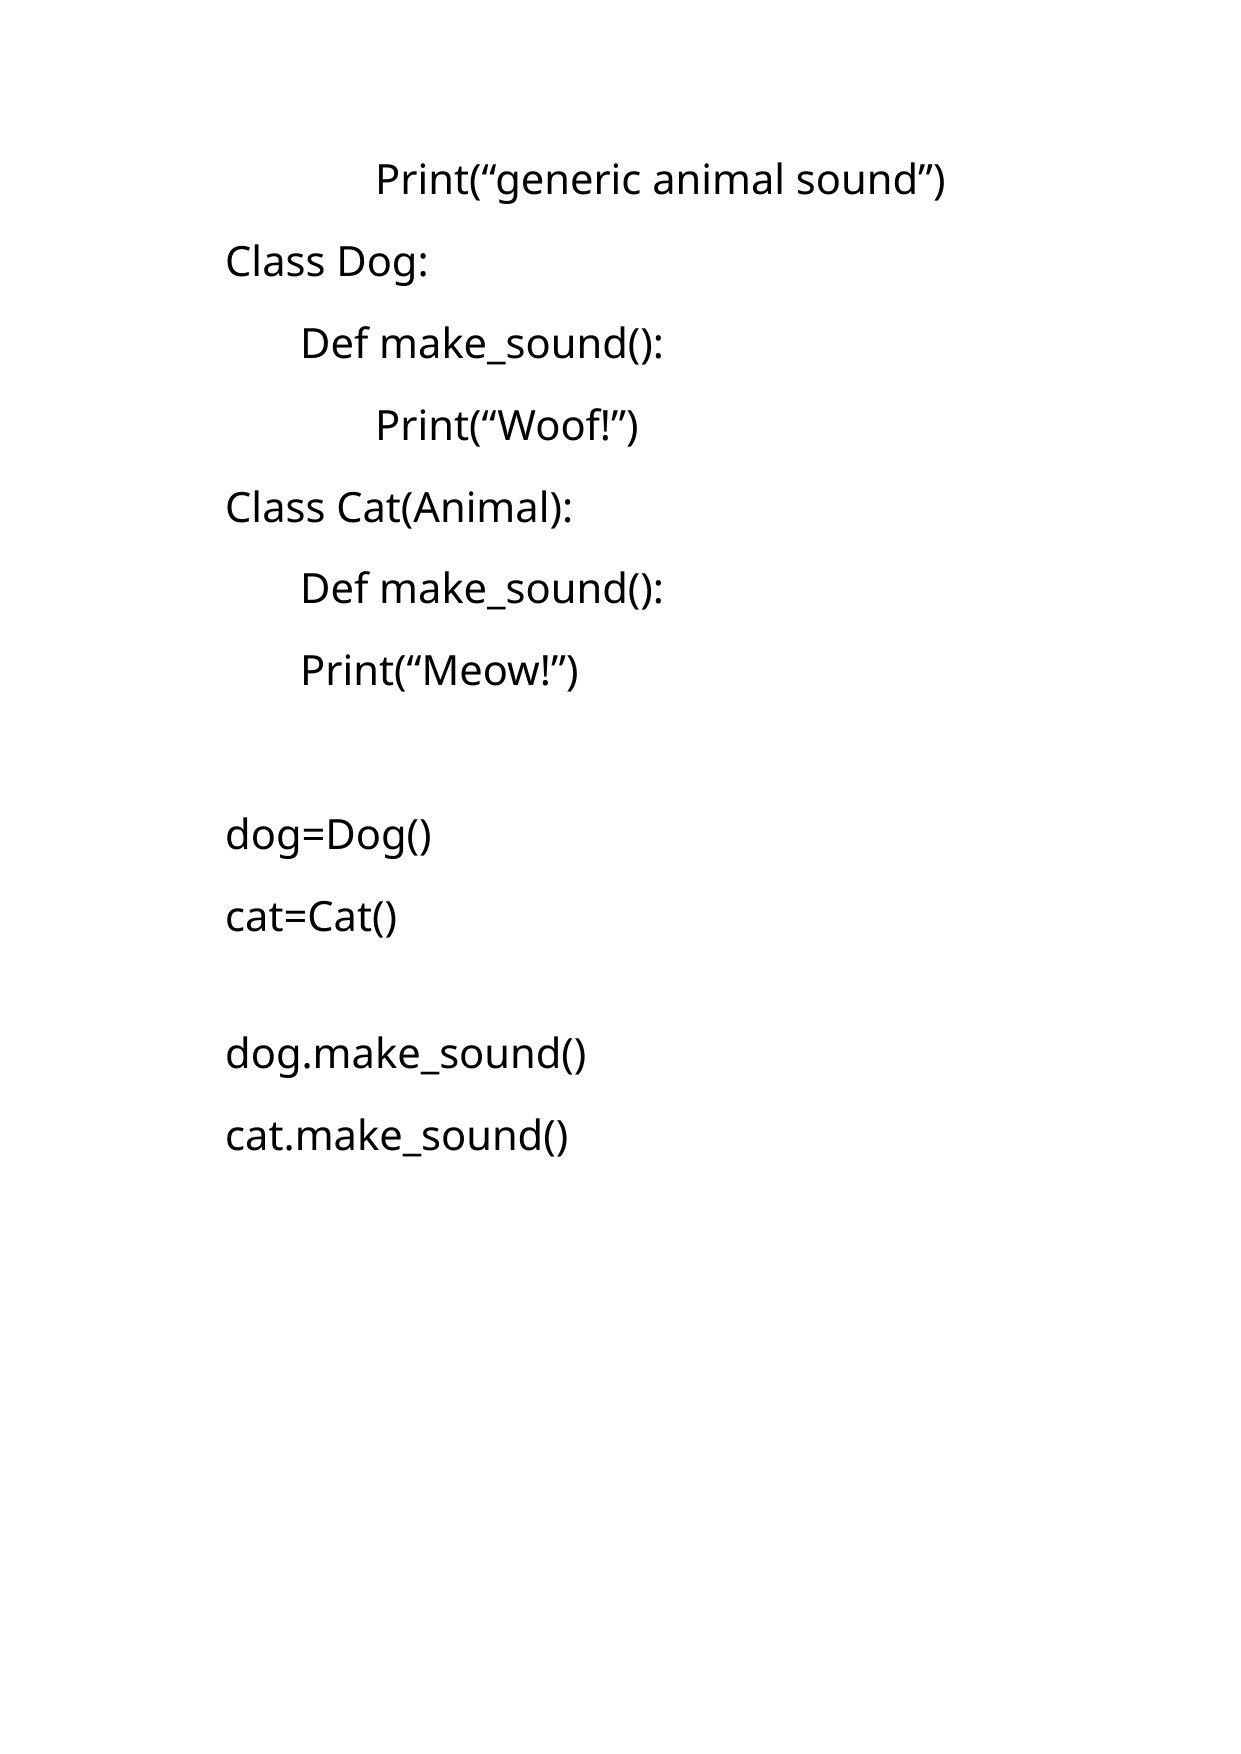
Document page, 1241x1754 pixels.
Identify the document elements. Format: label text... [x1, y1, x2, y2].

text Class Dog: [150, 232, 1090, 289]
text Print(“generic animal sound”) [300, 150, 1090, 207]
text Def make_sound(): [150, 314, 1090, 371]
text Def make_sound(): [225, 559, 1090, 616]
text dog=Dog() [150, 805, 1090, 862]
text dog.make_sound() [150, 1024, 1090, 1081]
text cat=Cat() [150, 887, 1090, 944]
text cat.make_sound() [150, 1106, 1090, 1163]
text Class Cat(Animal): [150, 477, 1090, 534]
text Print(“Woof!”) [150, 396, 1090, 452]
text Print(“Meow!”) [225, 641, 1090, 698]
